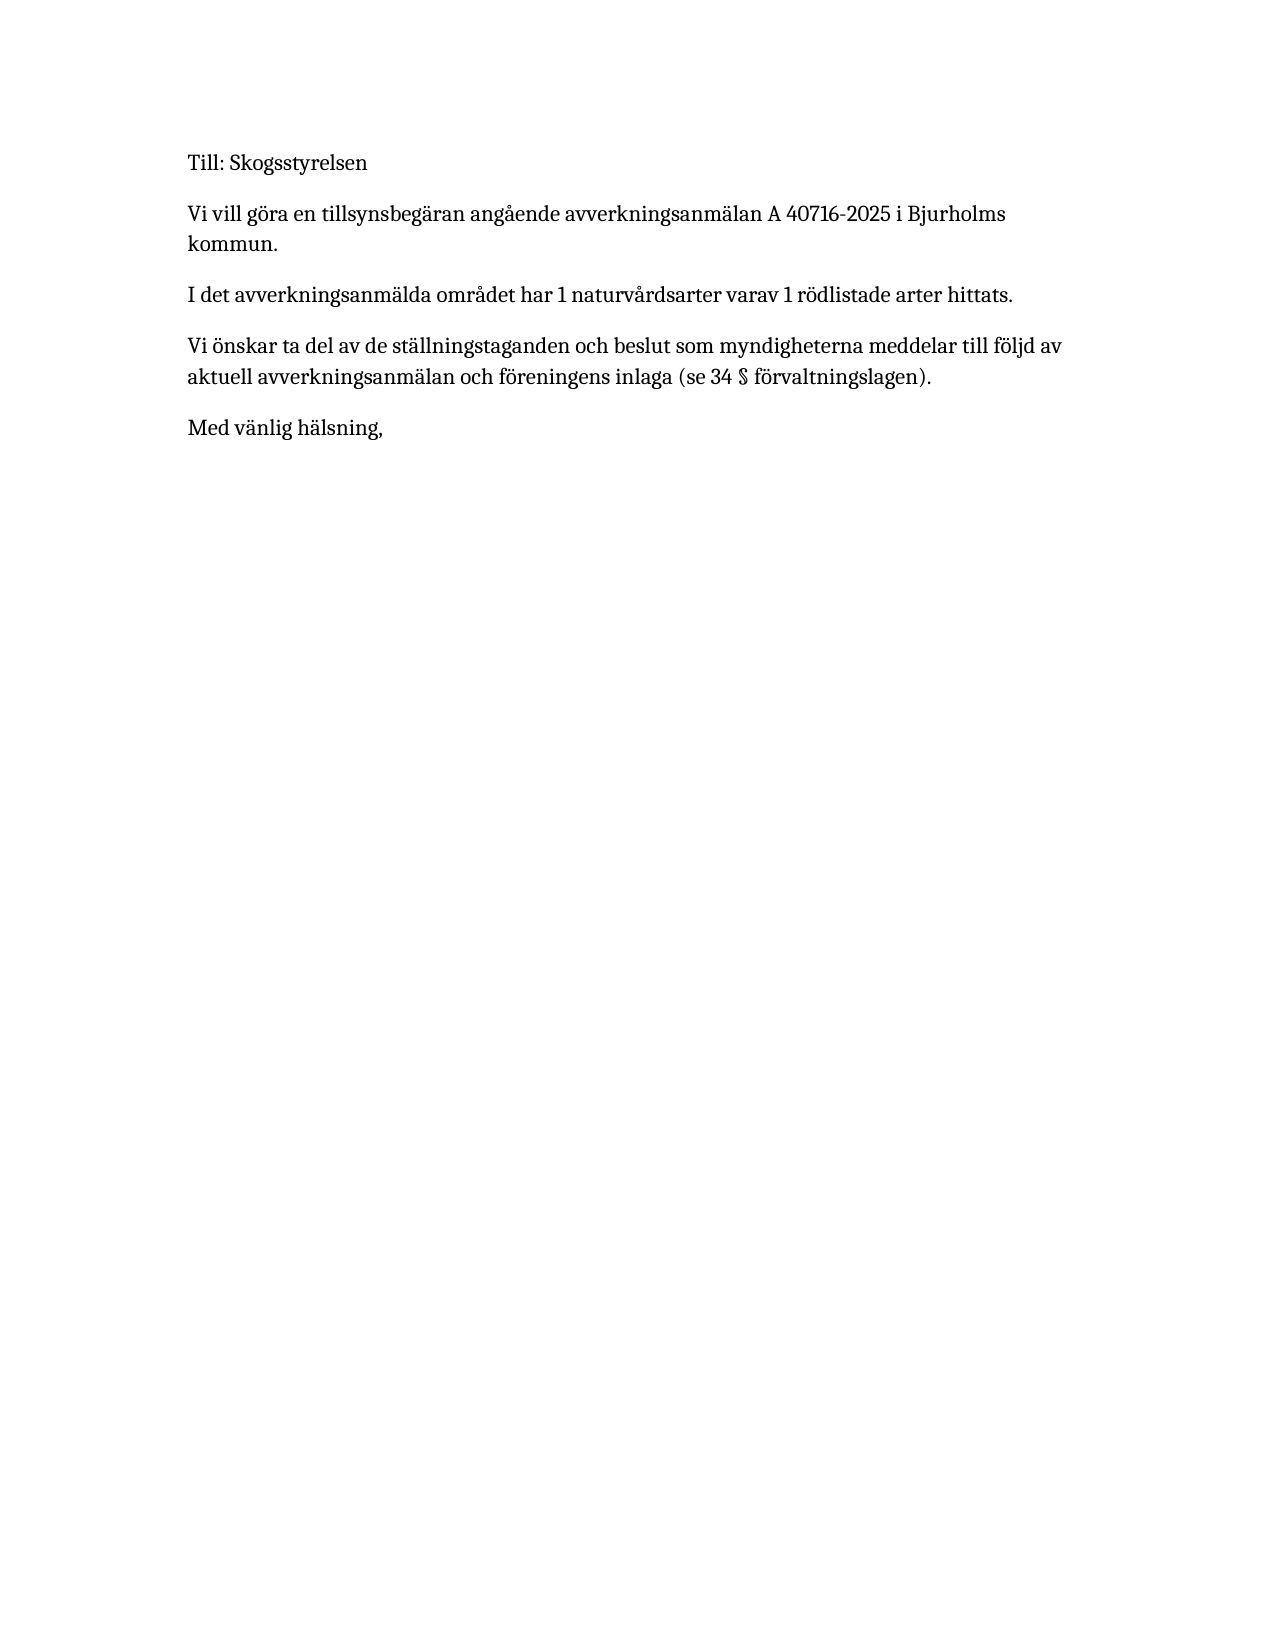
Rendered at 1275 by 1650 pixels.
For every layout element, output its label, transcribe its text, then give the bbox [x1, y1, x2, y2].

text Till: Skogsstyrelsen [187, 150, 1087, 176]
text Vi önskar ta del av de ställningstaganden och beslut som myndigheterna meddelar till följd av aktuell avverkningsanmälan och föreningens inlaga (se 34 § förvaltningslagen). [187, 333, 1087, 390]
text I det avverkningsanmälda området har 1 naturvårdsarter varav 1 rödlistade arter hittats. [187, 282, 1087, 309]
text Med vänlig hälsning, [187, 414, 1087, 471]
text Vi vill göra en tillsynsbegäran angående avverkningsanmälan A 40716-2025 i Bjurholms kommun. [187, 201, 1087, 258]
